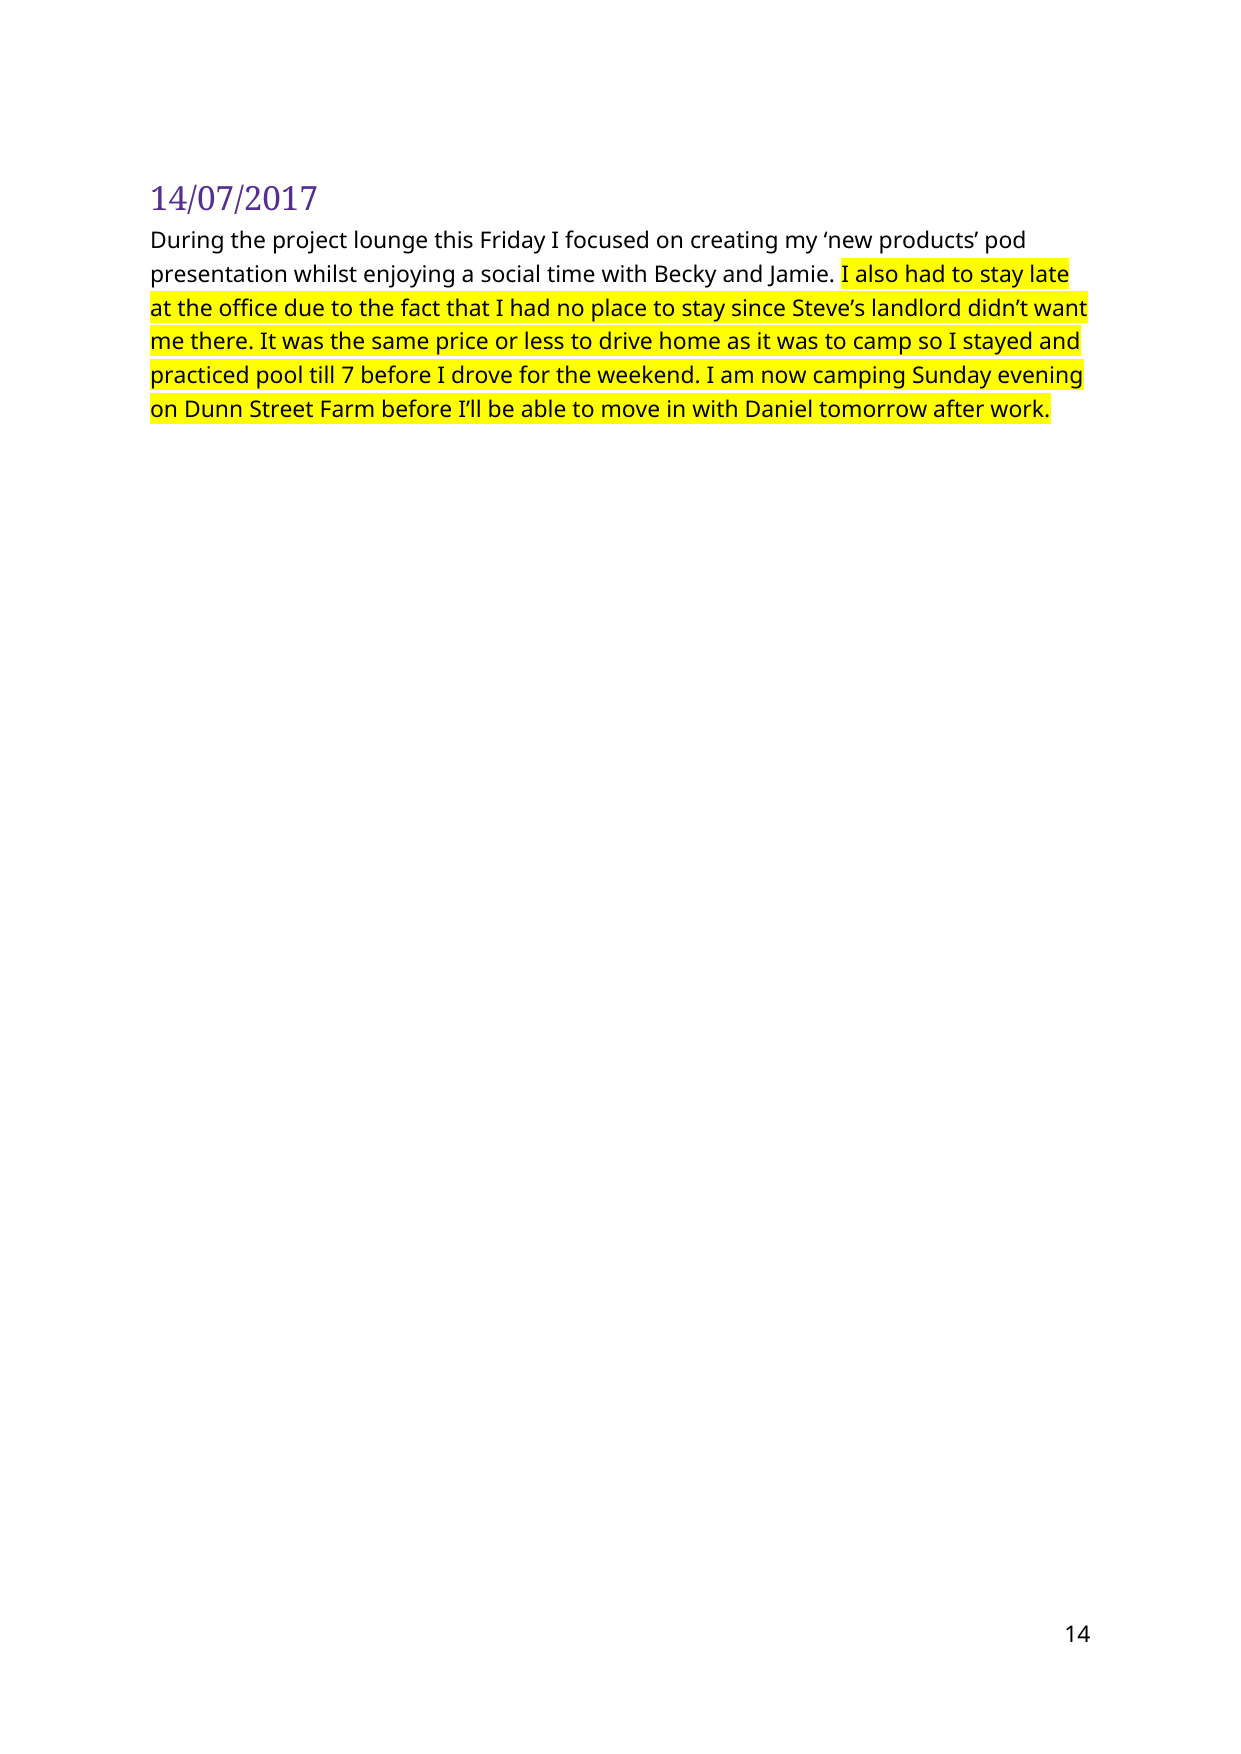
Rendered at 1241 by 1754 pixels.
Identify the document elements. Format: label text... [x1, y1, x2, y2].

text During the project lounge this Friday I focused on creating my ‘new products’ pod presentation whilst enjoying a social time with Becky and Jamie. I also had to stay late at the office due to the fact that I had no place to stay since Steve’s landlord didn’t want me there. It was the same price or less to drive home as it was to camp so I stayed and practiced pool till 7 before I drove for the weekend. I am now camping Sunday evening on Dunn Street Farm before I’ll be able to move in with Daniel tomorrow after work. [150, 224, 1090, 424]
text 14/07/2017 [150, 175, 1090, 220]
